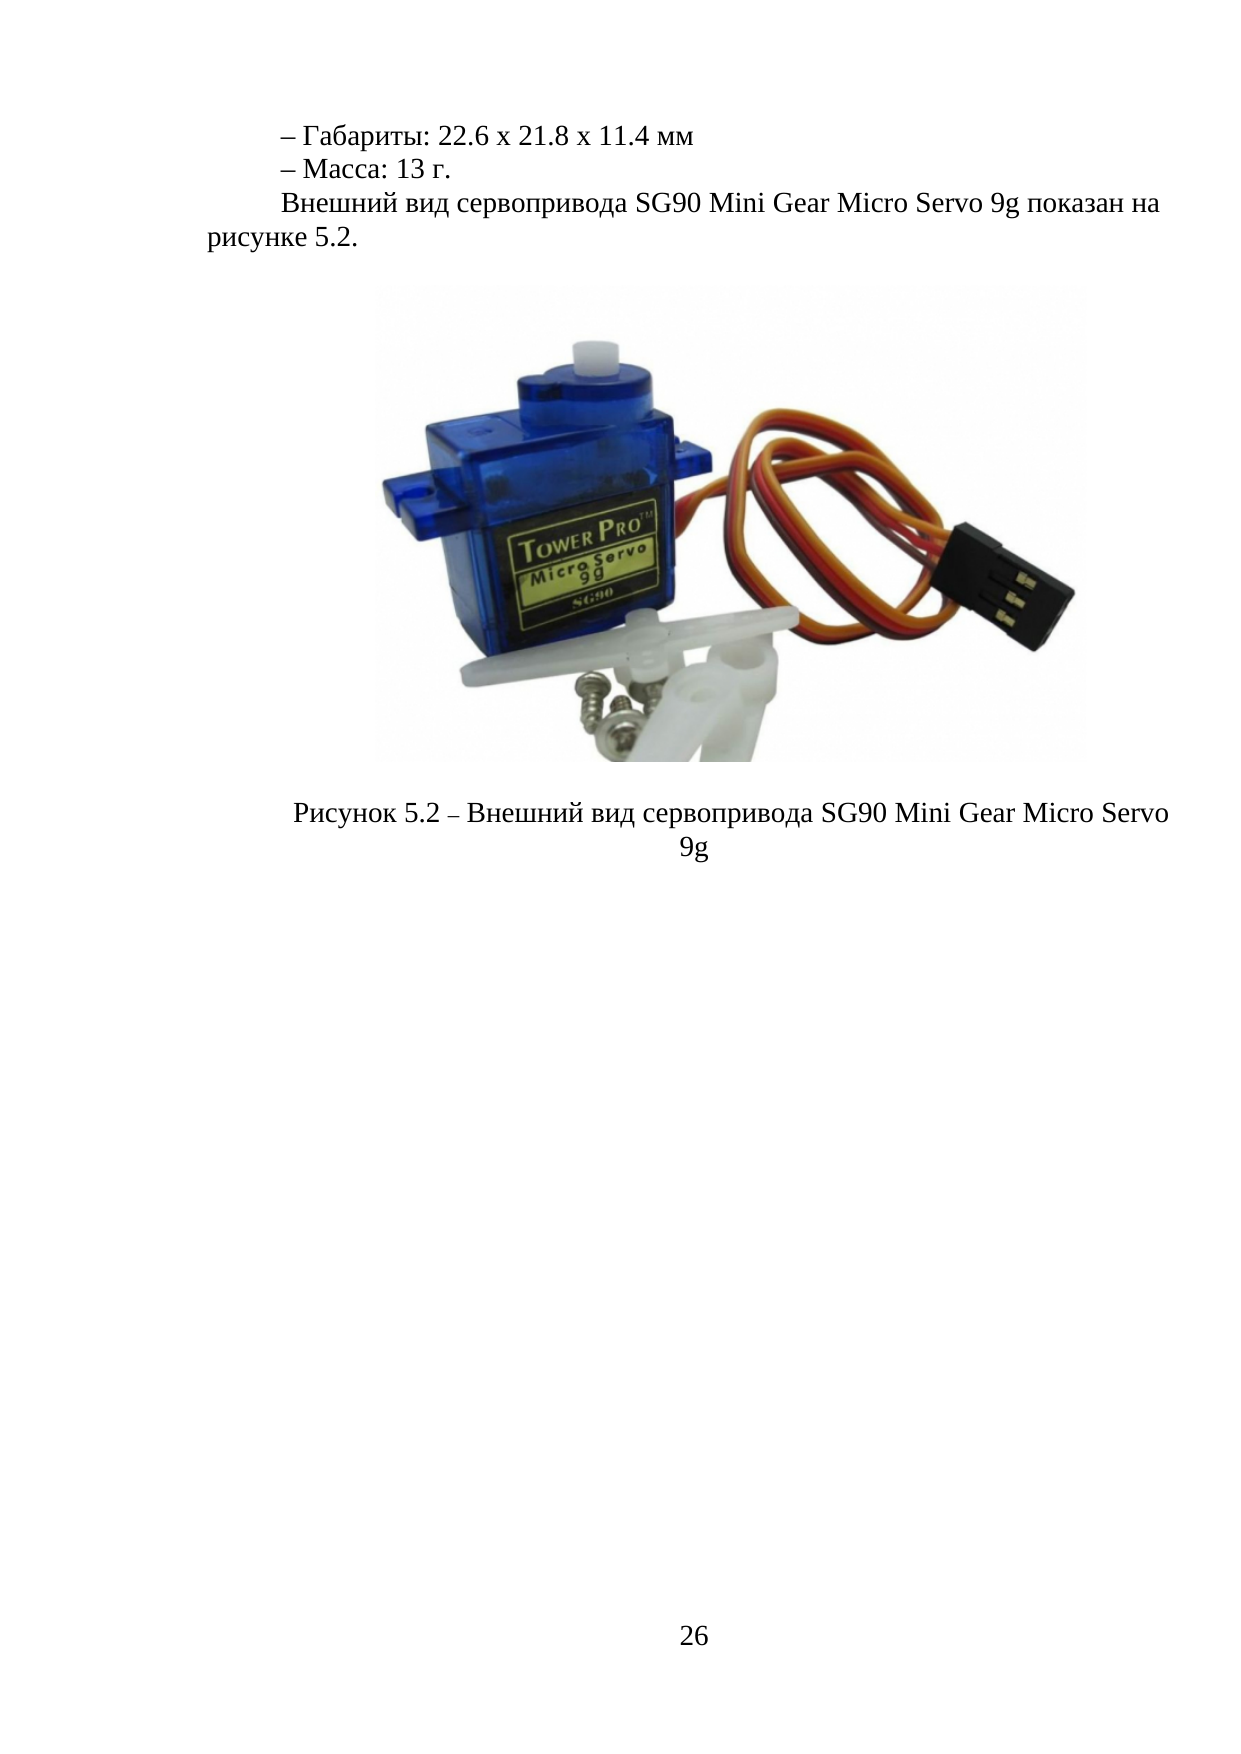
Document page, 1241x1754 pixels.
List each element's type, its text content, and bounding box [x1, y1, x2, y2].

text – Габариты: 22.6 x 21.8 x 11.4 мм [281, 118, 1181, 152]
text Внешний вид сервопривода SG90 Mini Gear Micro Servo 9g показан на рисунке 5.2. [207, 185, 1181, 252]
picture [375, 285, 1087, 762]
text – Масса: 13 г. [281, 152, 1181, 185]
text Рисунок 5.2 – Внешний вид сервопривода SG90 Mini Gear Micro Servo 9g [207, 795, 1181, 862]
